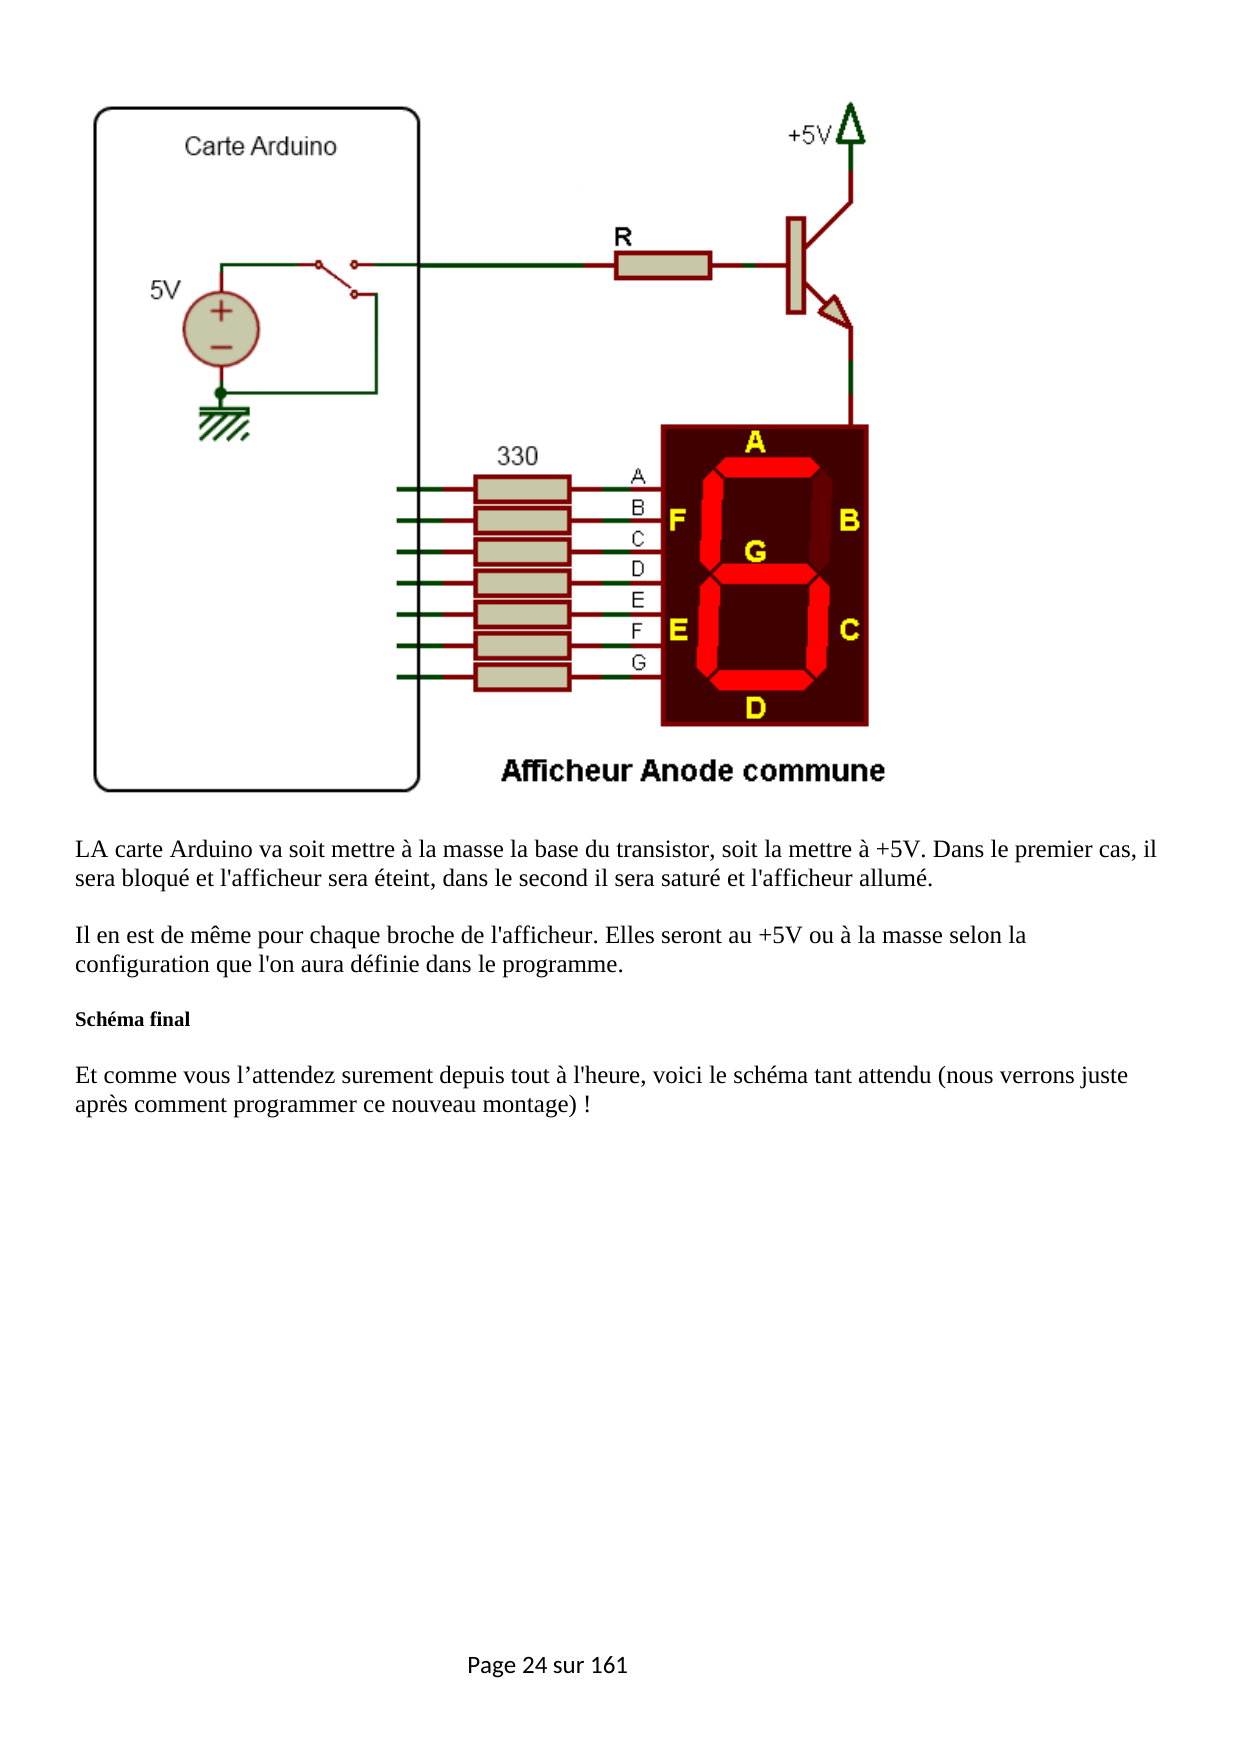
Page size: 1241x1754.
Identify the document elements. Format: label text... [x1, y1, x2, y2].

text LA carte Arduino va soit mettre à la masse la base du transistor, soit la mettre à +5V. Dans le premier cas, il sera bloqué et l'afficheur sera éteint, dans le second il sera saturé et l'afficheur allumé. [75, 834, 1165, 891]
text Il en est de même pour chaque broche de l'afficheur. Elles seront au +5V ou à la masse selon la configuration que l'on aura définie dans le programme. [75, 921, 1165, 978]
picture [75, 75, 894, 805]
text Schéma final [75, 1007, 1165, 1031]
text Et comme vous l’attendez surement depuis tout à l'heure, voici le schéma tant attendu (nous verrons juste après comment programmer ce nouveau montage) ! [75, 1060, 1165, 1118]
